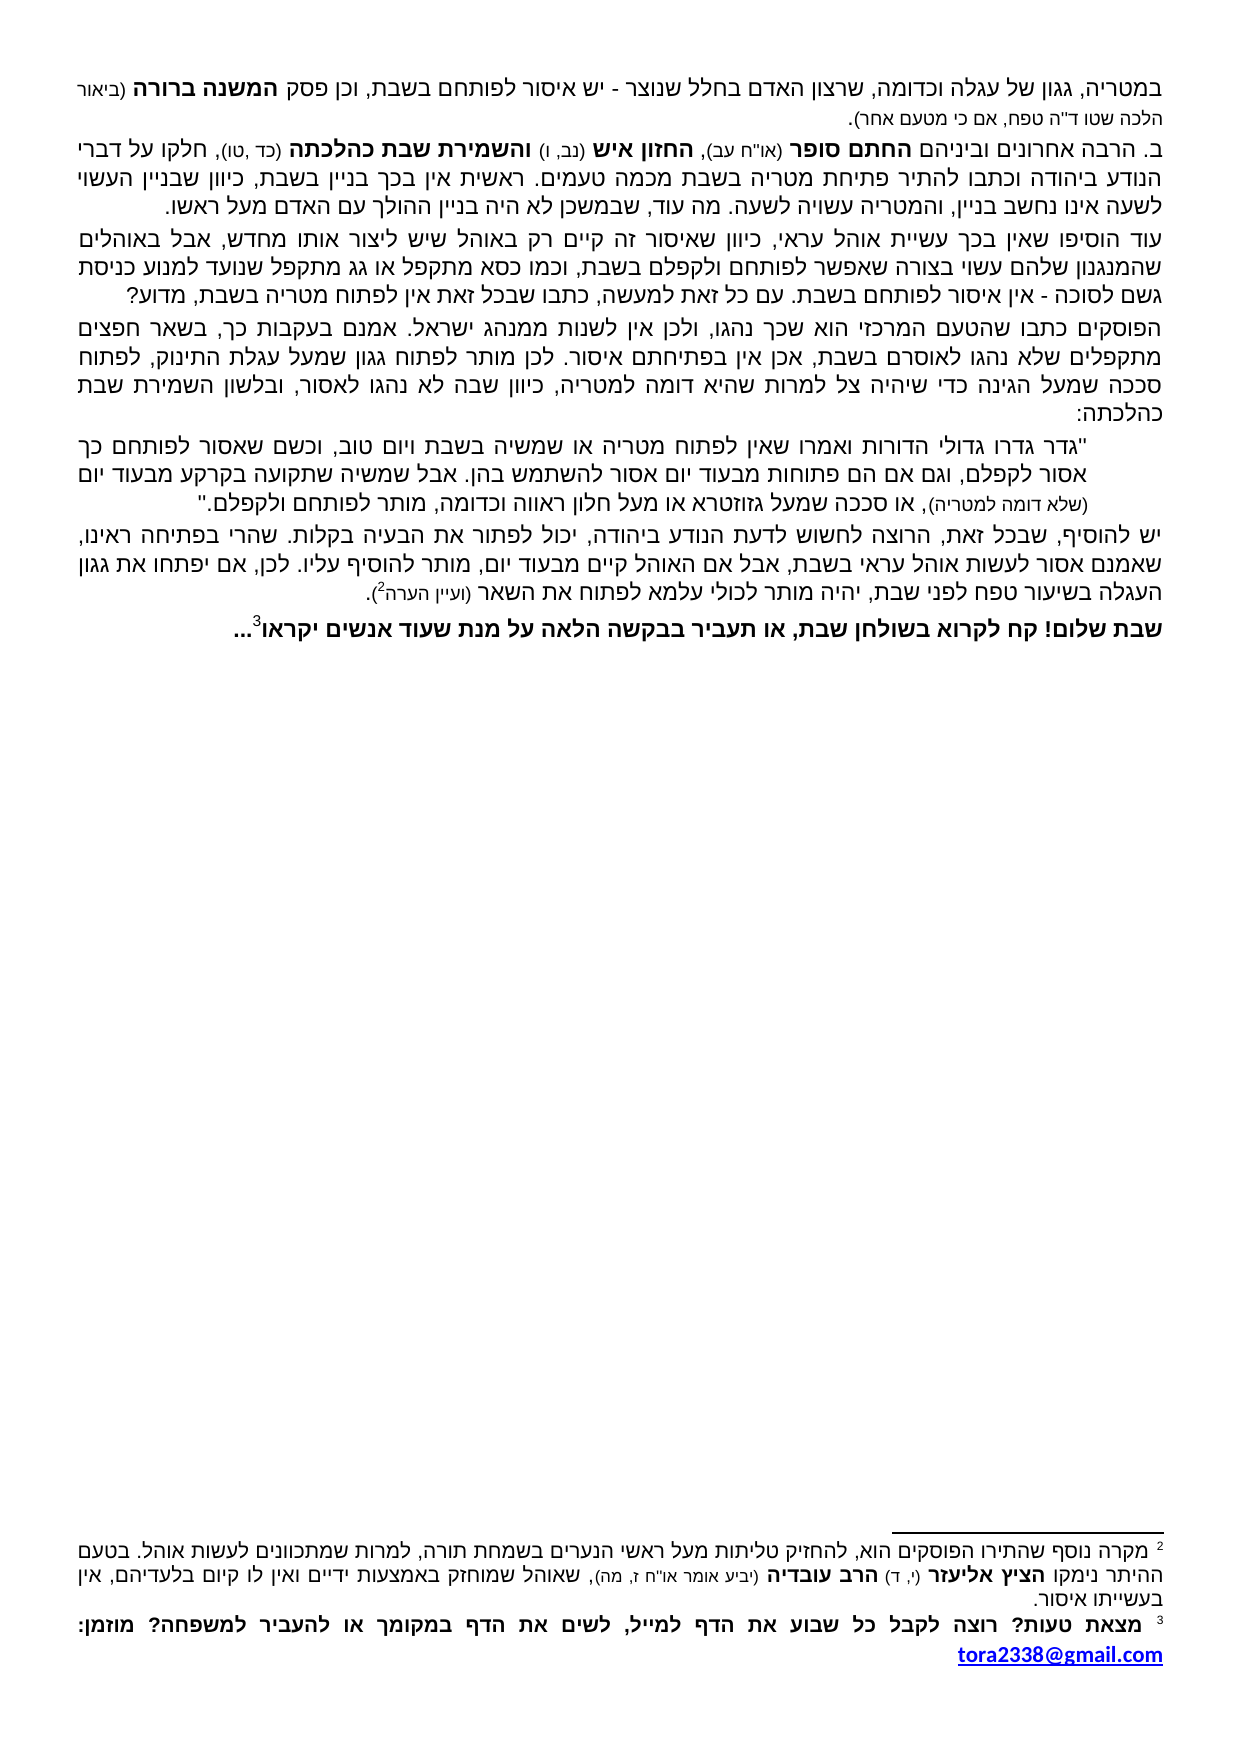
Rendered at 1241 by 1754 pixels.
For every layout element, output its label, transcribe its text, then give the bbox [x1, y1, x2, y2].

text עוד הוסיפו שאין בכך עשיית אוהל עראי, כיוון שאיסור זה קיים רק באוהל שיש ליצור אותו מחדש, אבל באוהלים שהמנגנון שלהם עשוי בצורה שאפשר לפותחם ולקפלם בשבת, וכמו כסא מתקפל או גג מתקפל שנועד למנוע כניסת גשם לסוכה - אין איסור לפותחם בשבת. עם כל זאת למעשה, כתבו שבכל זאת אין לפתוח מטריה בשבת, מדוע? [77, 226, 1163, 309]
text הפוסקים כתבו שהטעם המרכזי הוא שכך נהגו, ולכן אין לשנות ממנהג ישראל. אמנם בעקבות כך, בשאר חפצים מתקפלים שלא נהגו לאוסרם בשבת, אכן אין בפתיחתם איסור. לכן מותר לפתוח גגון שמעל עגלת התינוק, לפתוח סככה שמעל הגינה כדי שיהיה צל למרות שהיא דומה למטריה, כיוון שבה לא נהגו לאסור, ובלשון השמירת שבת כהלכתה: [77, 315, 1163, 427]
text שבת שלום! קח לקרוא בשולחן שבת, או תעביר בבקשה הלאה על מנת שעוד אנשים יקראו... [77, 612, 1163, 643]
text ב. הרבה אחרונים וביניהם החתם סופר (או''ח עב), החזון איש (נב, ו) והשמירת שבת כהלכתה (כד ,טו), חלקו על דברי הנודע ביהודה וכתבו להתיר פתיחת מטריה בשבת מכמה טעמים. ראשית אין בכך בניין בשבת, כיוון שבניין העשוי לשעה אינו נחשב בניין, והמטריה עשויה לשעה. מה עוד, שבמשכן לא היה בניין ההולך עם האדם מעל ראשו. [77, 136, 1163, 219]
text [77, 75, 1163, 130]
text ''גדר גדרו גדולי הדורות ואמרו שאין לפתוח מטריה או שמשיה בשבת ויום טוב, וכשם שאסור לפותחם כך אסור לקפלם, וגם אם הם פתוחות מבעוד יום אסור להשתמש בהן. אבל שמשיה שתקועה בקרקע מבעוד יום (שלא דומה למטריה), או סככה שמעל גזוזטרא או מעל חלון ראווה וכדומה, מותר לפותחם ולקפלם.'' [77, 433, 1088, 516]
text יש להוסיף, שבכל זאת, הרוצה לחשוש לדעת הנודע ביהודה, יכול לפתור את הבעיה בקלות. שהרי בפתיחה ראינו, שאמנם אסור לעשות אוהל עראי בשבת, אבל אם האוהל קיים מבעוד יום, מותר להוסיף עליו. לכן, אם יפתחו את גגון העגלה בשיעור טפח לפני שבת, יהיה מותר לכולי עלמא לפתוח את השאר (ועיין הערה). [77, 522, 1163, 606]
